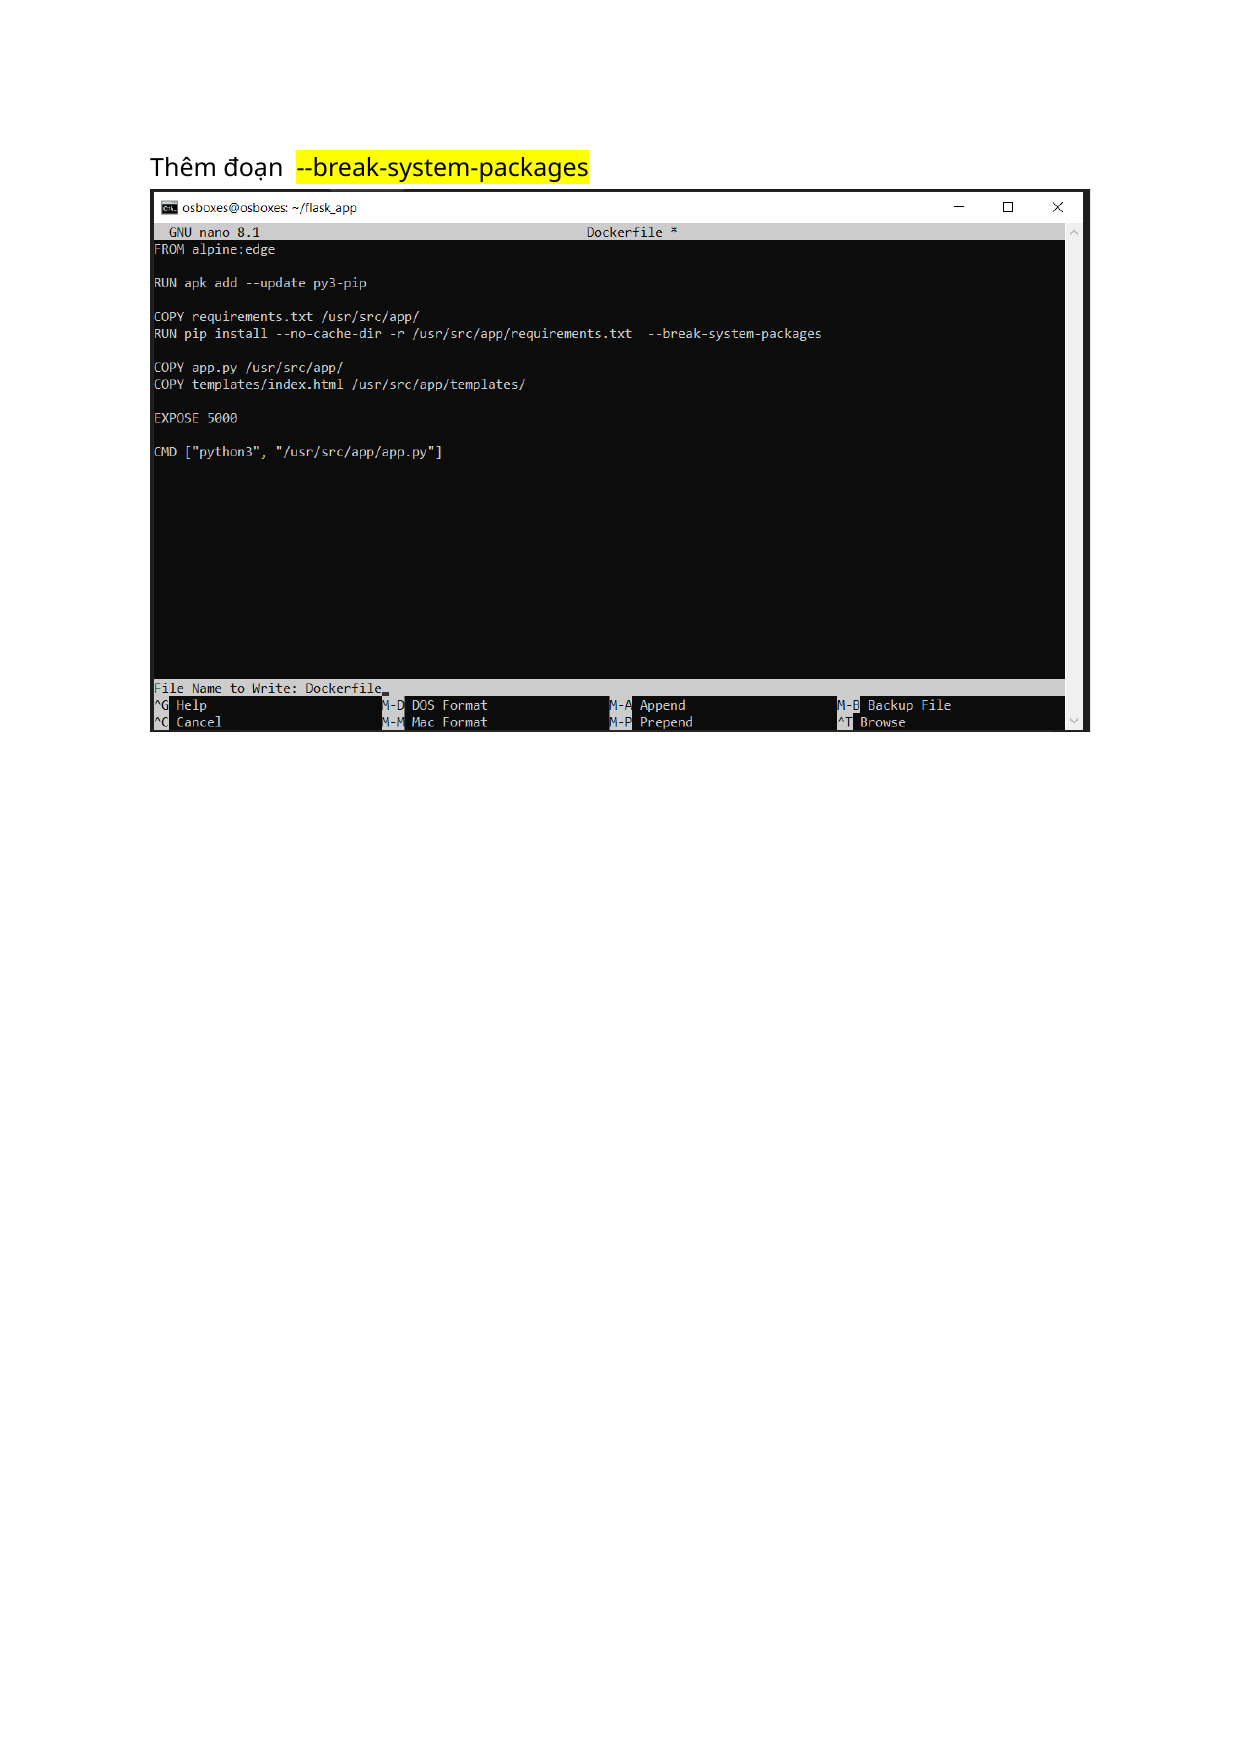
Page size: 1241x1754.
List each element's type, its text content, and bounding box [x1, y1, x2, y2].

picture [150, 189, 1091, 732]
text Thêm đoạn --break-system-packages [150, 150, 1090, 189]
